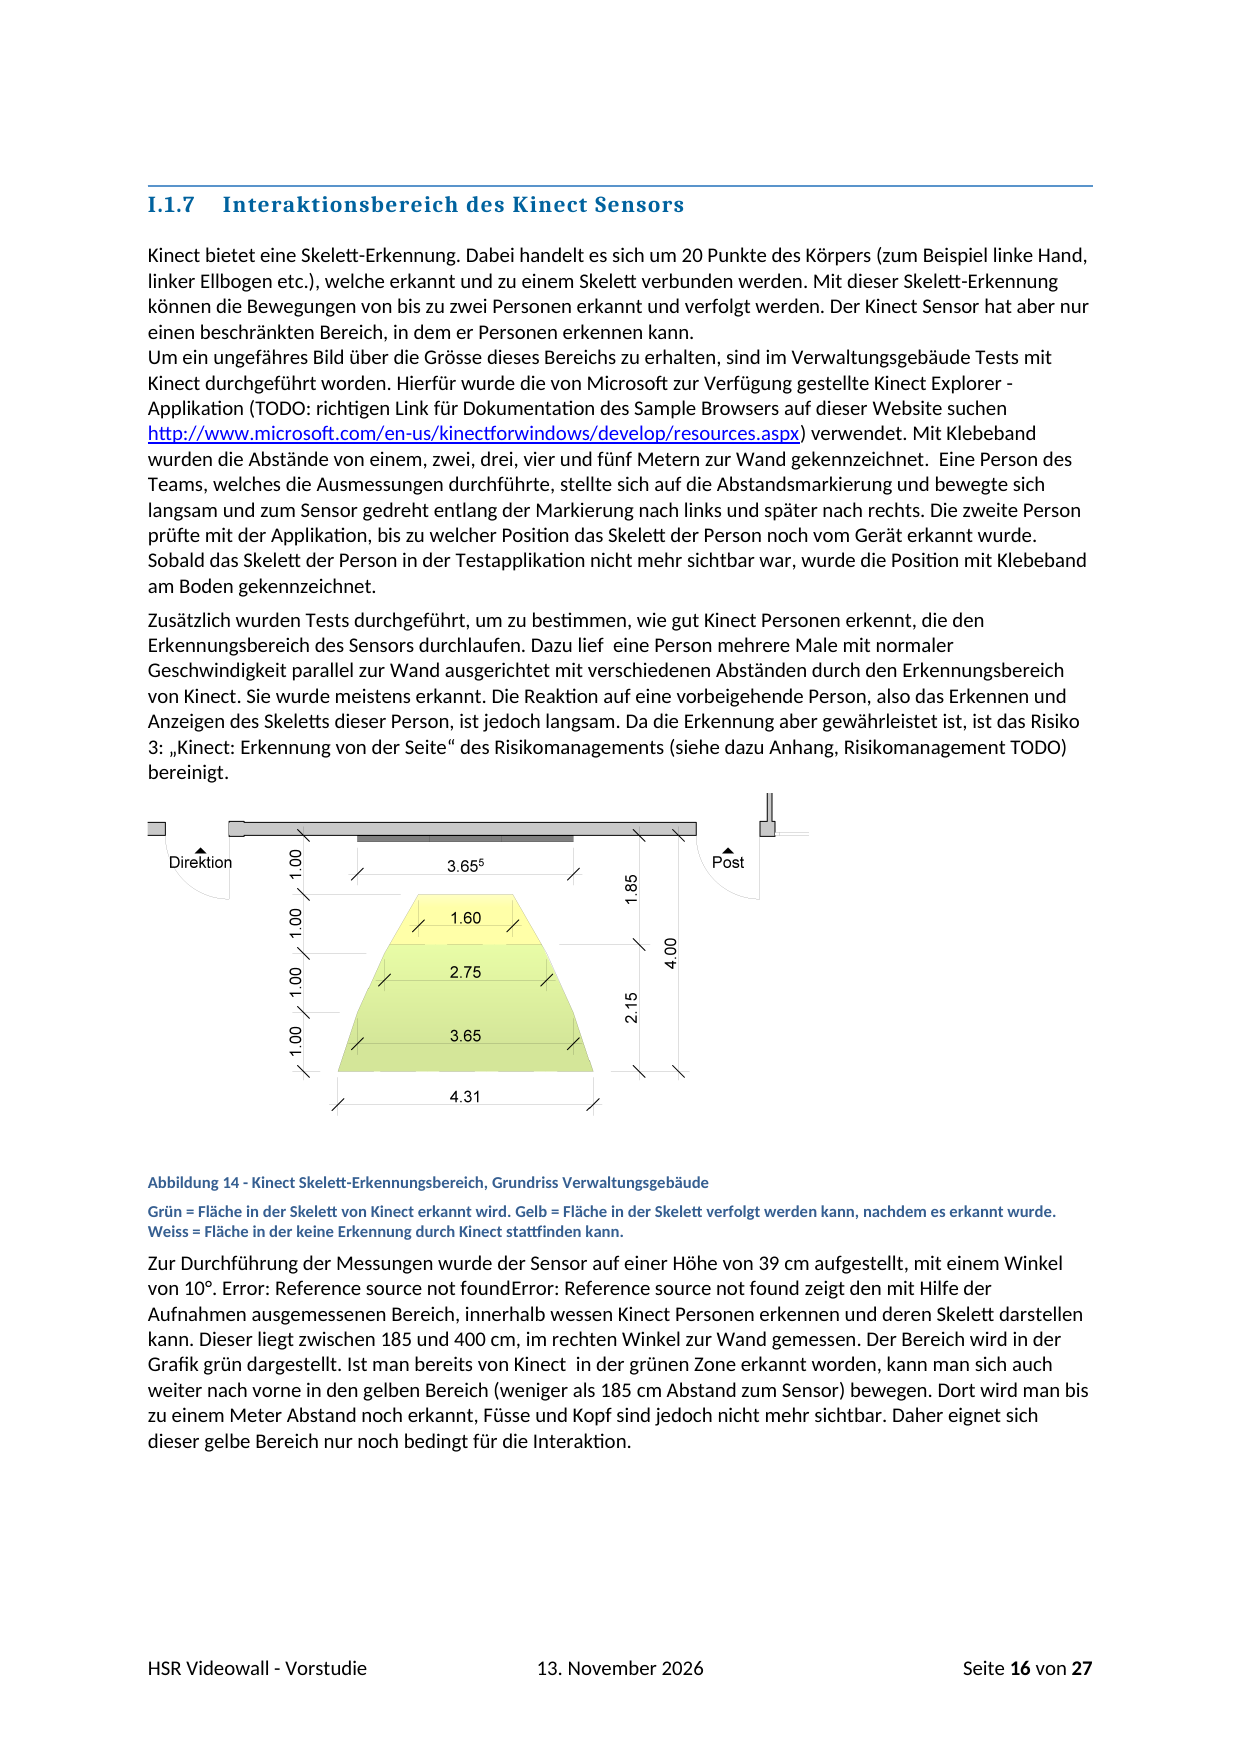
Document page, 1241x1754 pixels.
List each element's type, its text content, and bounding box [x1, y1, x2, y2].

text Abbildung 14 - Kinect Skelett-Erkennungsbereich, Grundriss Verwaltungsgebäude [148, 1172, 1093, 1193]
text Grün = Fläche in der Skelett von Kinect erkannt wird. Gelb = Fläche in der Skelett verfolgt werden kann, nachdem es erkannt wurde. Weiss = Fläche in der keine Erkennung durch Kinect stattfinden kann. [148, 1201, 1093, 1242]
text Zusätzlich wurden Tests durchgeführt, um zu bestimmen, wie gut Kinect Personen erkennt, die den Erkennungsbereich des Sensors durchlaufen. Dazu lief eine Person mehrere Male mit normaler Geschwindigkeit parallel zur Wand ausgerichtet mit verschiedenen Abständen durch den Erkennungsbereich von Kinect. Sie wurde meistens erkannt. Die Reaktion auf eine vorbeigehende Person, also das Erkennen und Anzeigen des Skeletts dieser Person, ist jedoch langsam. Da die Erkennung aber gewährleistet ist, ist das Risiko 3: „Kinect: Erkennung von der Seite“ des Risikomanagements (siehe dazu Anhang, Risikomanagement TODO) bereinigt. [148, 607, 1093, 785]
subtitle Interaktionsbereich des Kinect Sensors [148, 187, 1093, 218]
text Kinect bietet eine Skelett-Erkennung. Dabei handelt es sich um 20 Punkte des Körpers (zum Beispiel linke Hand, linker Ellbogen etc.), welche erkannt und zu einem Skelett verbunden werden. Mit dieser Skelett-Erkennung können die Bewegungen von bis zu zwei Personen erkannt und verfolgt werden. Der Kinect Sensor hat aber nur einen beschränkten Bereich, in dem er Personen erkennen kann. Um ein ungefähres Bild über die Grösse dieses Bereichs zu erhalten, sind im Verwaltungsgebäude Tests mit Kinect durchgeführt worden. Hierfür wurde die von Microsoft zur Verfügung gestellte Kinect Explorer - Applikation (TODO: richtigen Link für Dokumentation des Sample Browsers auf dieser Website suchen http://www.microsoft.com/en-us/kinectforwindows/develop/resources.aspx) verwendet. Mit Klebeband wurden die Abstände von einem, zwei, drei, vier und fünf Metern zur Wand gekennzeichnet. Eine Person des Teams, welches die Ausmessungen durchführte, stellte sich auf die Abstandsmarkierung und bewegte sich langsam und zum Sensor gedreht entlang der Markierung nach links und später nach rechts. Die zweite Person prüfte mit der Applikation, bis zu welcher Position das Skelett der Person noch vom Gerät erkannt wurde. Sobald das Skelett der Person in der Testapplikation nicht mehr sichtbar war, wurde die Position mit Klebeband am Boden gekennzeichnet. [148, 243, 1093, 598]
picture [147, 793, 809, 1164]
